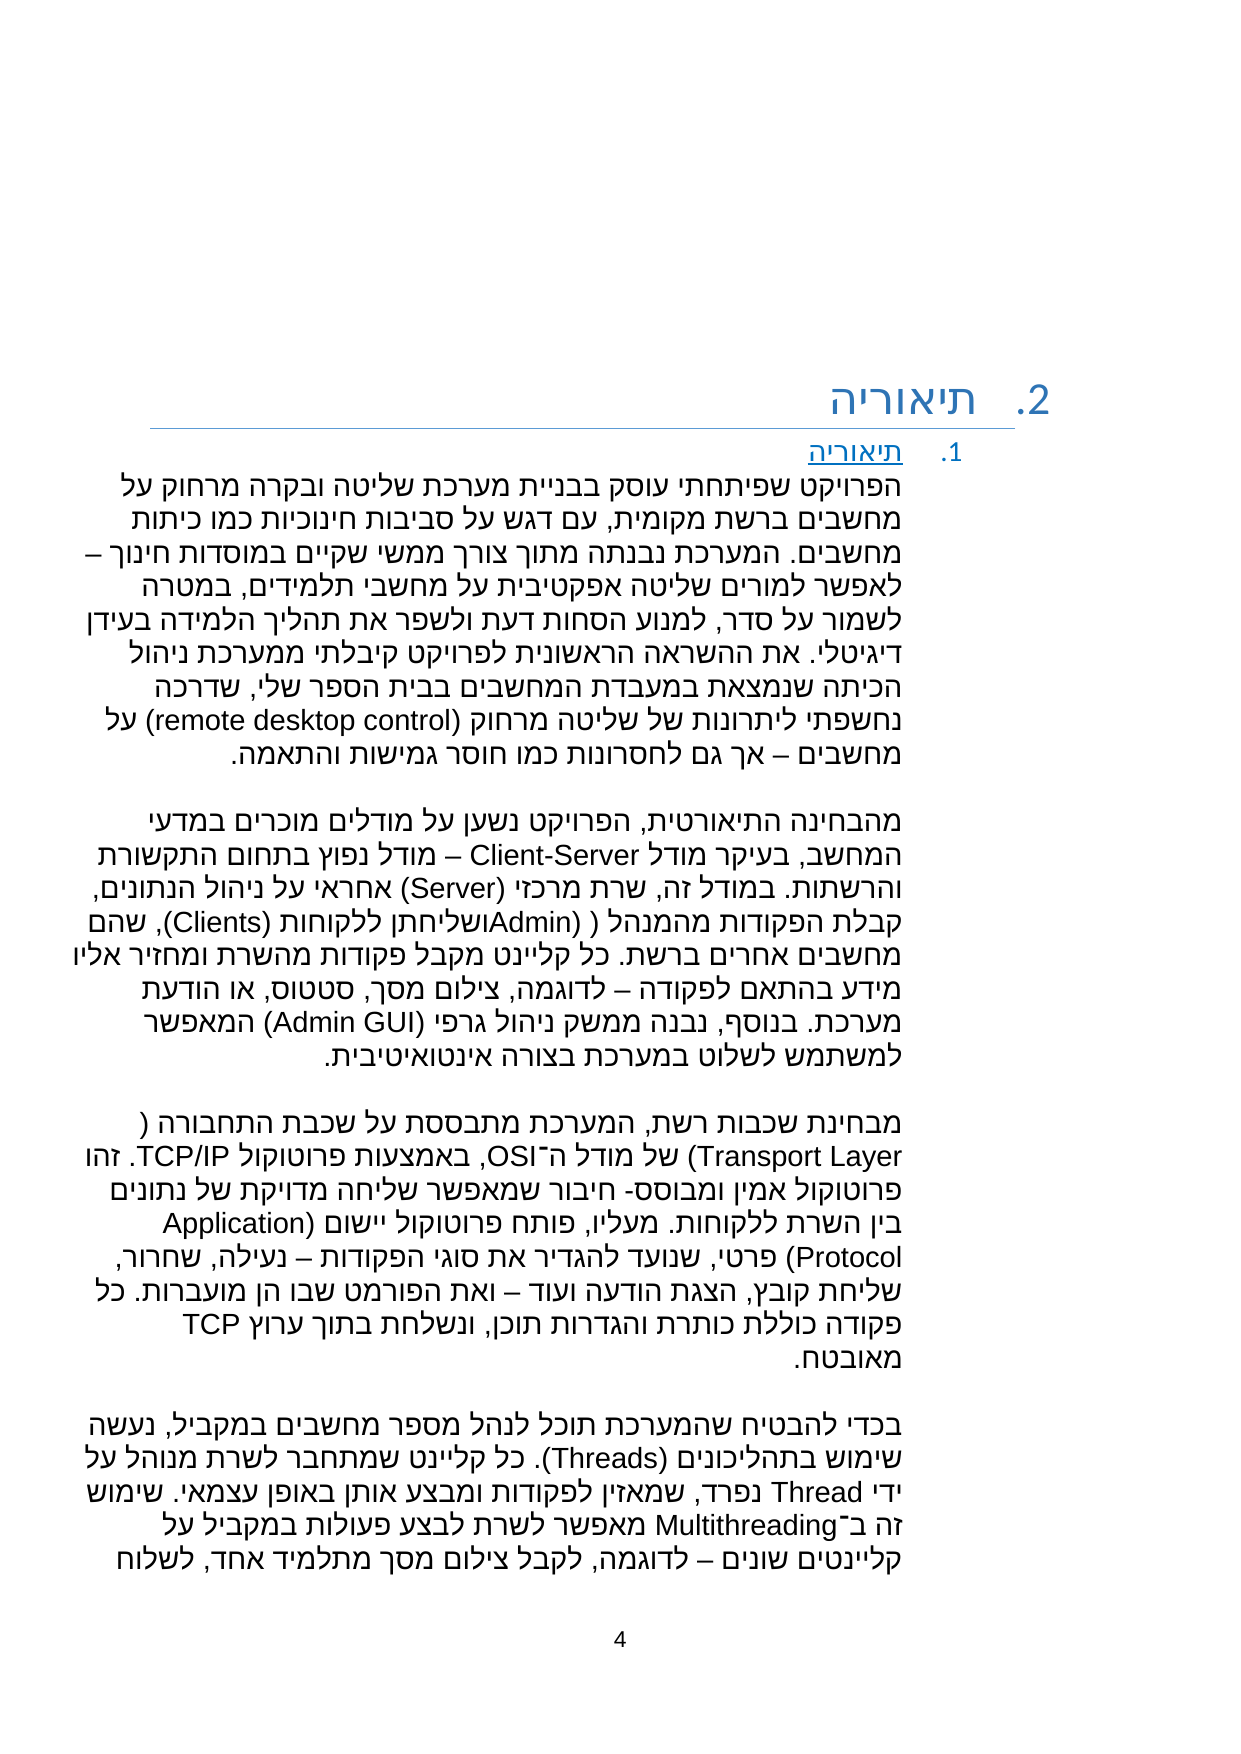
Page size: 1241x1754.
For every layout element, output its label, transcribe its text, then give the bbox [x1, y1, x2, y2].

text מבחינת שכבות רשת, המערכת מתבססת על שכבת התחבורה (Transport Layer) של מודל ה־OSI, באמצעות פרוטוקול TCP/IP. זהו פרוטוקול אמין ומבוסס- חיבור שמאפשר שליחה מדויקת של נתונים בין השרת ללקוחות. מעליו, פותח פרוטוקול יישום (Application Protocol) פרטי, שנועד להגדיר את סוגי הפקודות – נעילה, שחרור, שליחת קובץ, הצגת הודעה ועוד – ואת הפורמט שבו הן מועברות. כל פקודה כוללת כותרת והגדרות תוכן, ונשלחת בתוך ערוץ TCP מאובטח. [69, 1106, 903, 1374]
text מהבחינה התיאורטית, הפרויקט נשען על מודלים מוכרים במדעי המחשב, בעיקר מודל Client-Server – מודל נפוץ בתחום התקשורת והרשתות. במודל זה, שרת מרכזי (Server) אחראי על ניהול הנתונים, קבלת הפקודות מהמנהל ( (Adminושליחתן ללקוחות (Clients), שהם מחשבים אחרים ברשת. כל קליינט מקבל פקודות מהשרת ומחזיר אליו מידע בהתאם לפקודה – לדוגמה, צילום מסך, סטטוס, או הודעת מערכת. בנוסף, נבנה ממשק ניהול גרפי (Admin GUI) המאפשר למשתמש לשלוט במערכת בצורה אינטואיטיבית. [69, 804, 903, 1072]
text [69, 1408, 903, 1576]
list תיאוריה [150, 370, 1015, 428]
list תיאוריה [69, 433, 940, 469]
text הפרויקט שפיתחתי עוסק בבניית מערכת שליטה ובקרה מרחוק על מחשבים ברשת מקומית, עם דגש על סביבות חינוכיות כמו כיתות מחשבים. המערכת נבנתה מתוך צורך ממשי שקיים במוסדות חינוך – לאפשר למורים שליטה אפקטיבית על מחשבי תלמידים, במטרה לשמור על סדר, למנוע הסחות דעת ולשפר את תהליך הלמידה בעידן דיגיטלי. את ההשראה הראשונית לפרויקט קיבלתי ממערכת ניהול הכיתה שנמצאת במעבדת המחשבים בבית הספר שלי, שדרכה נחשפתי ליתרונות של שליטה מרחוק (remote desktop control) על מחשבים – אך גם לחסרונות כמו חוסר גמישות והתאמה. [69, 469, 903, 771]
